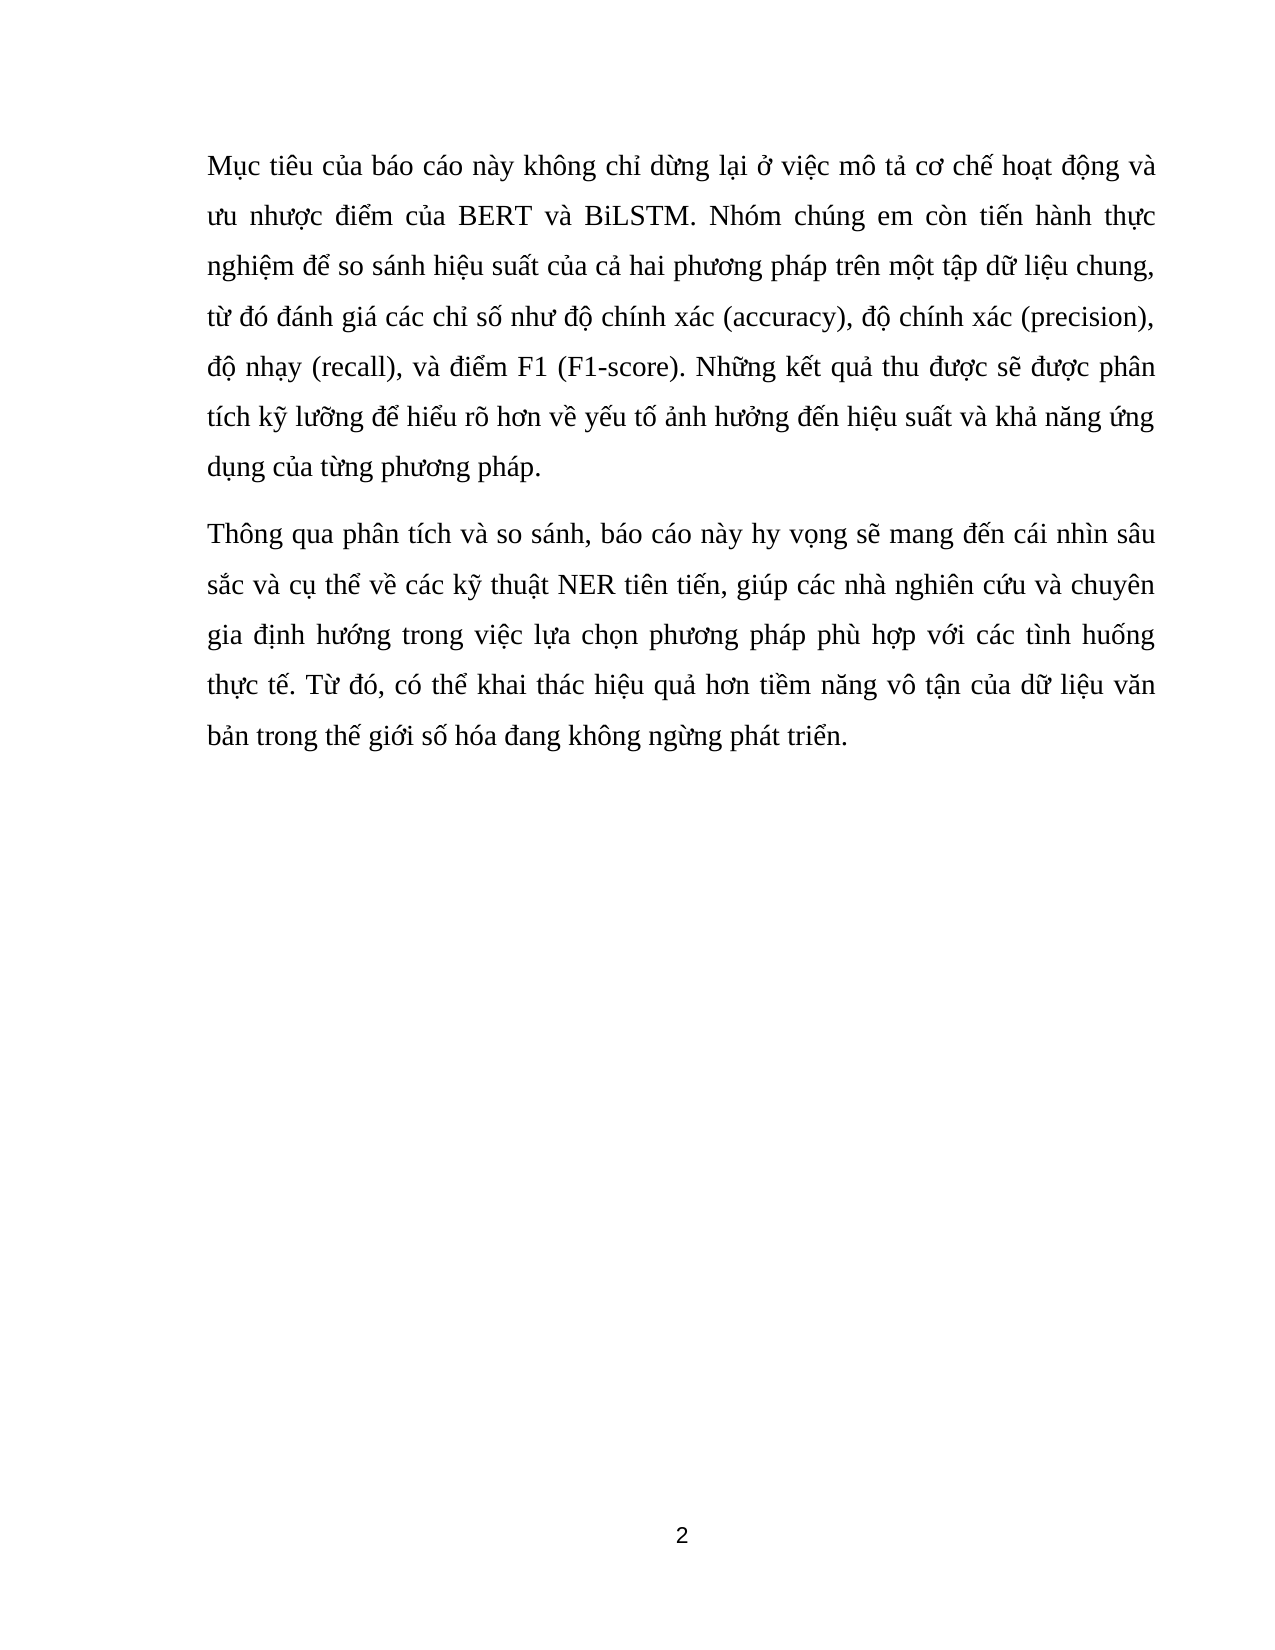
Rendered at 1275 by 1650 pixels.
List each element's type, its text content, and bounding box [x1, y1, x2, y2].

text Thông qua phân tích và so sánh, báo cáo này hy vọng sẽ mang đến cái nhìn sâu sắc và cụ thể về các kỹ thuật NER tiên tiến, giúp các nhà nghiên cứu và chuyên gia định hướng trong việc lựa chọn phương pháp phù hợp với các tình huống thực tế. Từ đó, có thể khai thác hiệu quả hơn tiềm năng vô tận của dữ liệu văn bản trong thế giới số hóa đang không ngừng phát triển. [207, 517, 1157, 751]
text Mục tiêu của báo cáo này không chỉ dừng lại ở việc mô tả cơ chế hoạt động và ưu nhược điểm của BERT và BiLSTM. Nhóm chúng em còn tiến hành thực nghiệm để so sánh hiệu suất của cả hai phương pháp trên một tập dữ liệu chung, từ đó đánh giá các chỉ số như độ chính xác (accuracy), độ chính xác (precision), độ nhạy (recall), và điểm F1 (F1-score). Những kết quả thu được sẽ được phân tích kỹ lưỡng để hiểu rõ hơn về yếu tố ảnh hưởng đến hiệu suất và khả năng ứng dụng của từng phương pháp. [207, 148, 1157, 483]
